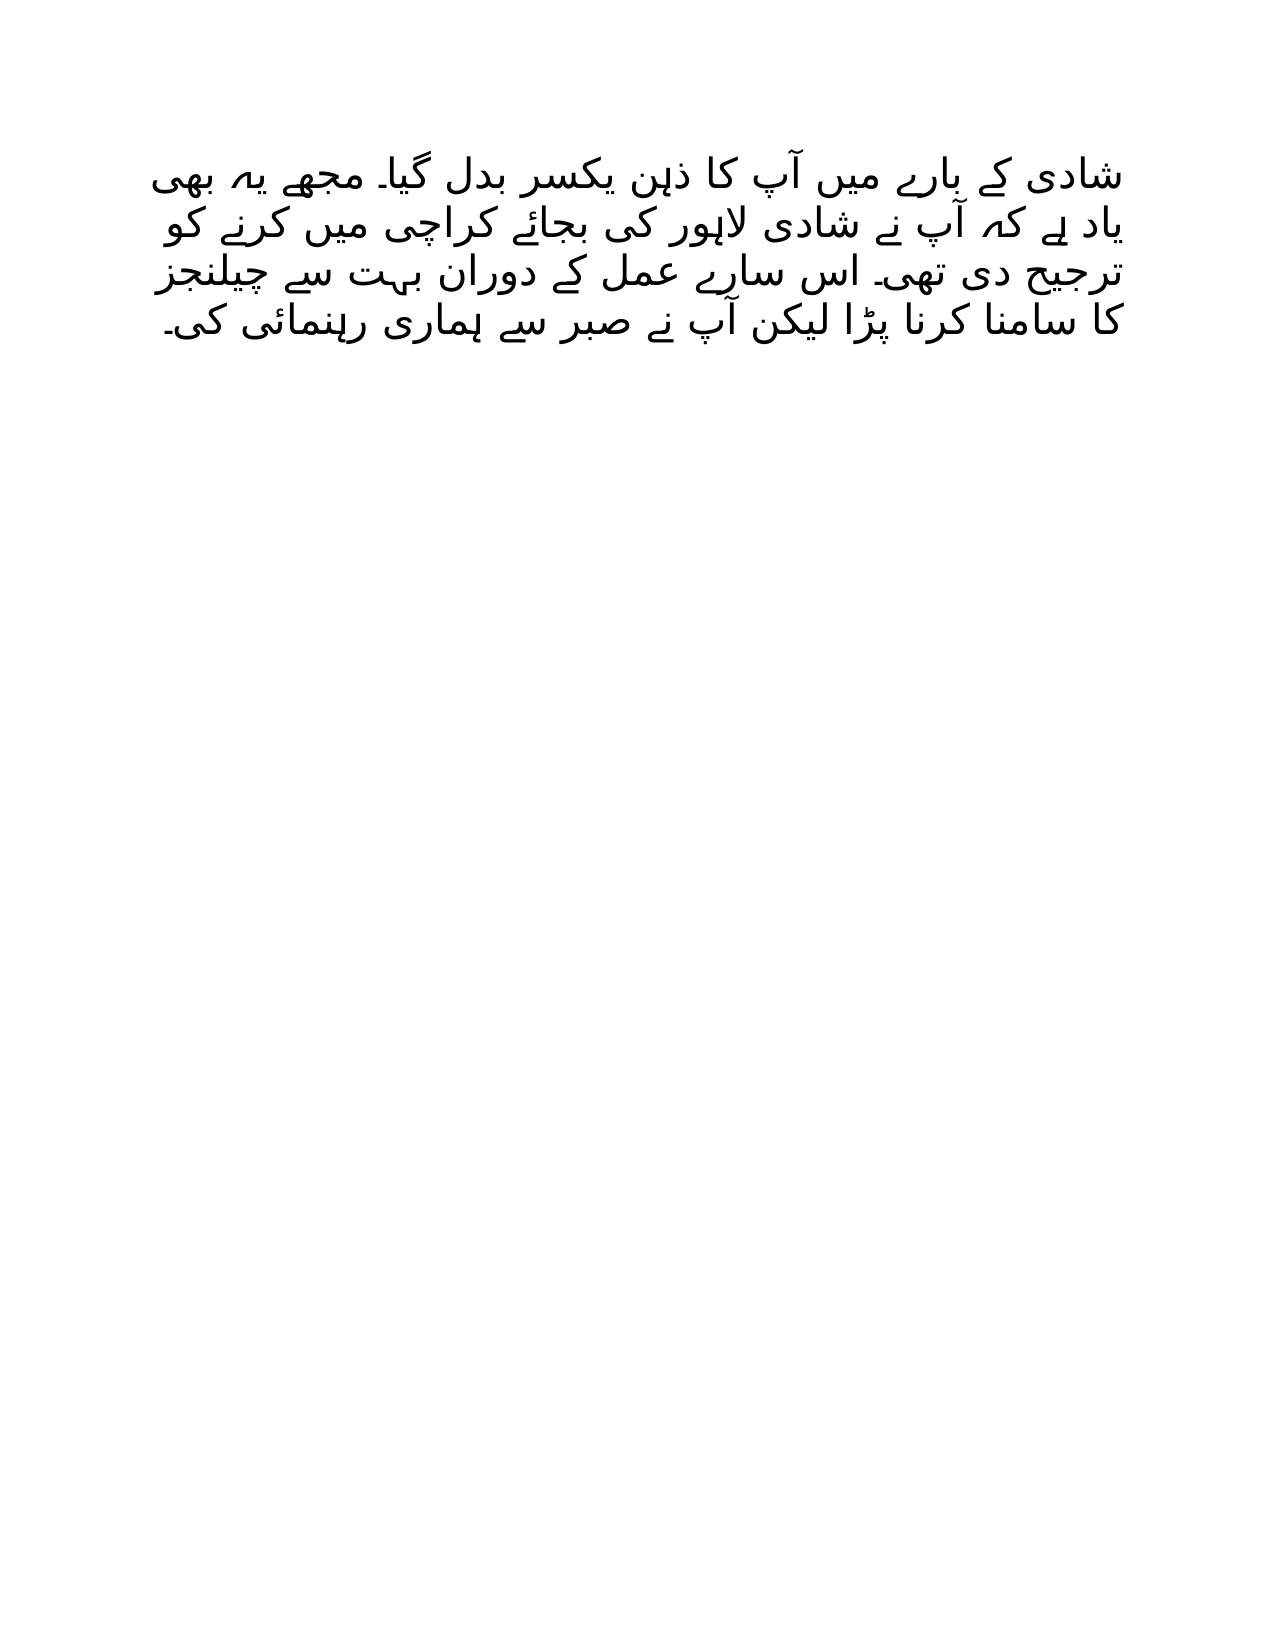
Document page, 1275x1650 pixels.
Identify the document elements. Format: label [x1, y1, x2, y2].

text [150, 150, 1125, 344]
